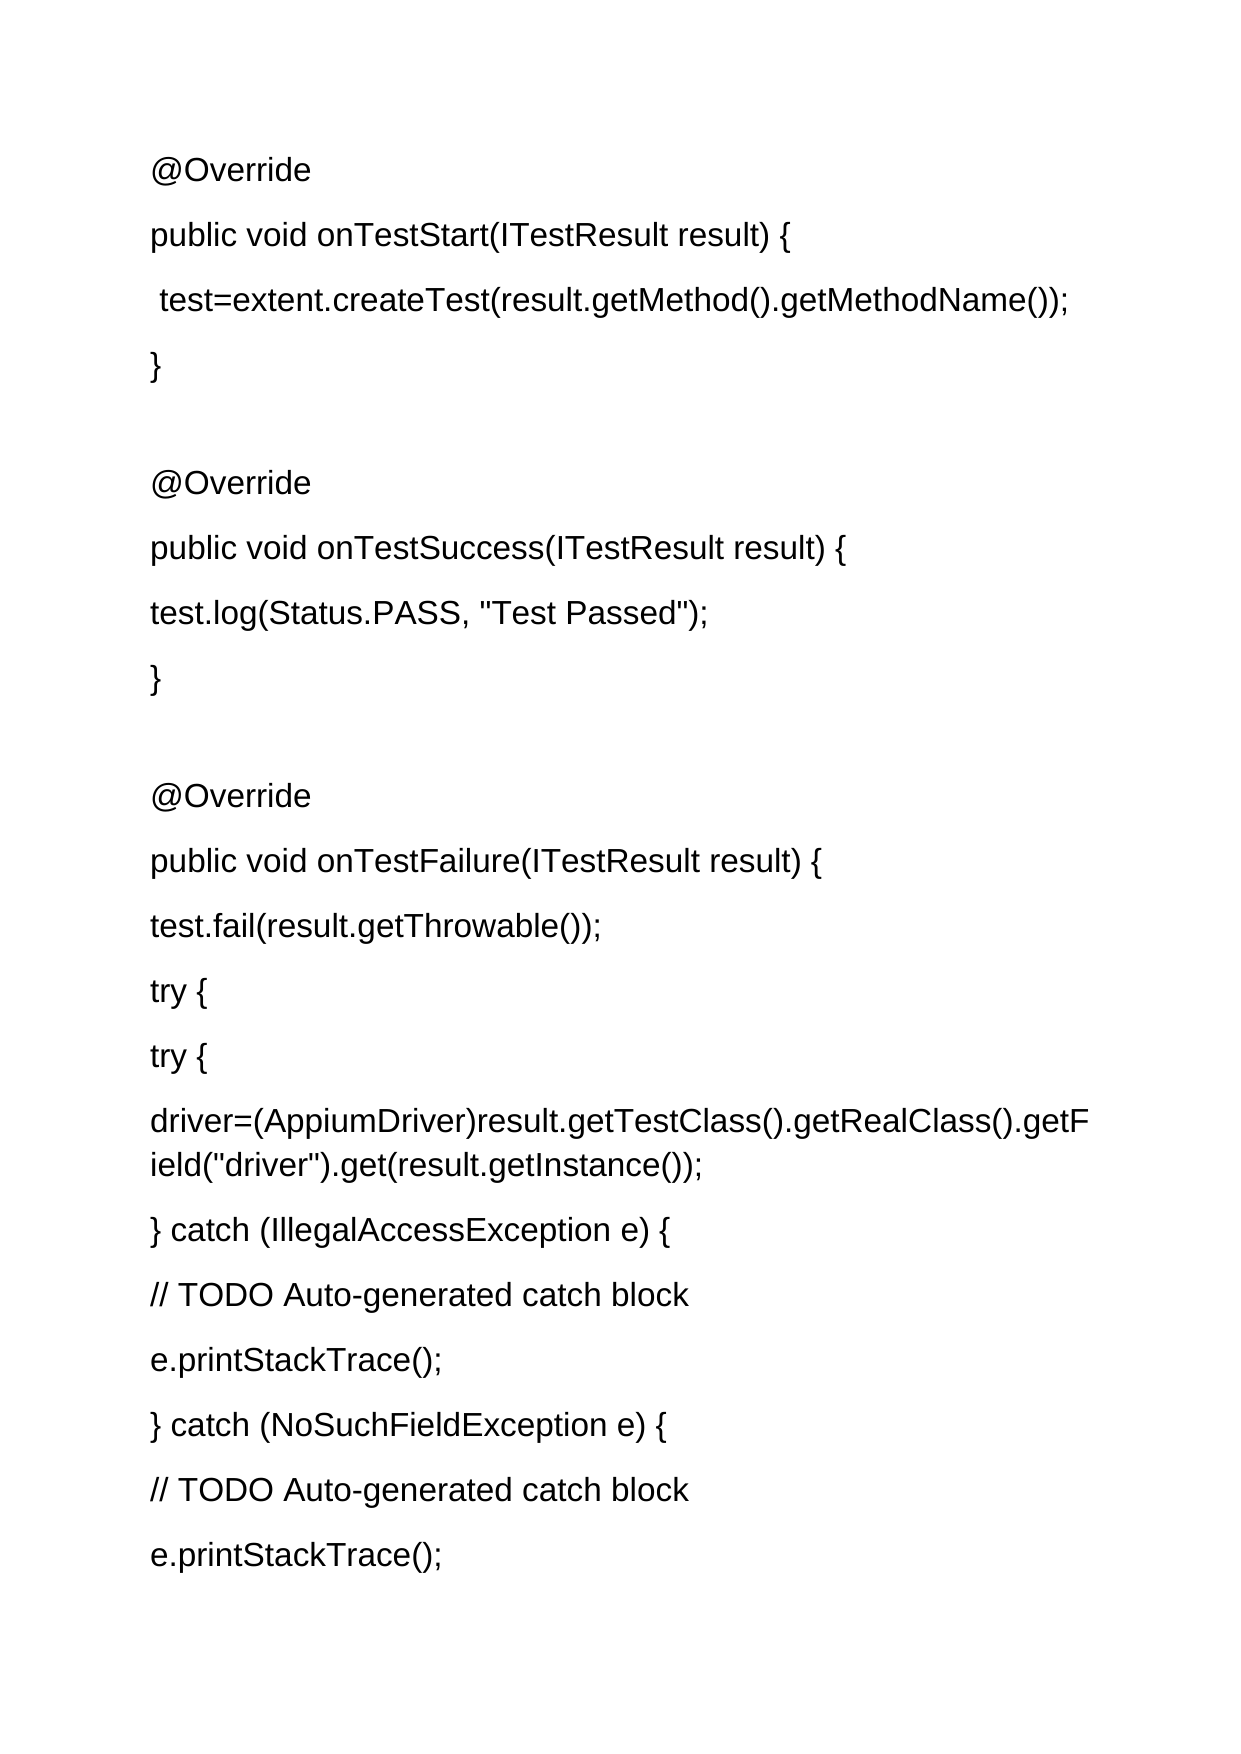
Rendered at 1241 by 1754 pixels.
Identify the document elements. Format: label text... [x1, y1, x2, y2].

text } [150, 658, 1090, 696]
text driver=(AppiumDriver)result.getTestClass().getRealClass().getField("driver").get(result.getInstance()); [150, 1101, 1090, 1184]
text public void onTestSuccess(ITestResult result) { [150, 528, 1090, 566]
text @Override [150, 776, 1090, 814]
text public void onTestFailure(ITestResult result) { [150, 841, 1090, 879]
text e.printStackTrace(); [150, 1340, 1090, 1379]
text // TODO Auto-generated catch block [150, 1470, 1090, 1509]
text e.printStackTrace(); [150, 1535, 1090, 1574]
text test=extent.createTest(result.getMethod().getMethodName()); [150, 280, 1090, 318]
text @Override [150, 463, 1090, 501]
text test.fail(result.getThrowable()); [150, 906, 1090, 944]
text try { [150, 1036, 1090, 1074]
text } [150, 345, 1090, 383]
text } catch (IllegalAccessException e) { [150, 1210, 1090, 1249]
text @Override [150, 150, 1090, 188]
text public void onTestStart(ITestResult result) { [150, 215, 1090, 253]
text test.log(Status.PASS, "Test Passed"); [150, 593, 1090, 631]
text try { [150, 971, 1090, 1009]
text } catch (NoSuchFieldException e) { [150, 1405, 1090, 1444]
text // TODO Auto-generated catch block [150, 1275, 1090, 1314]
